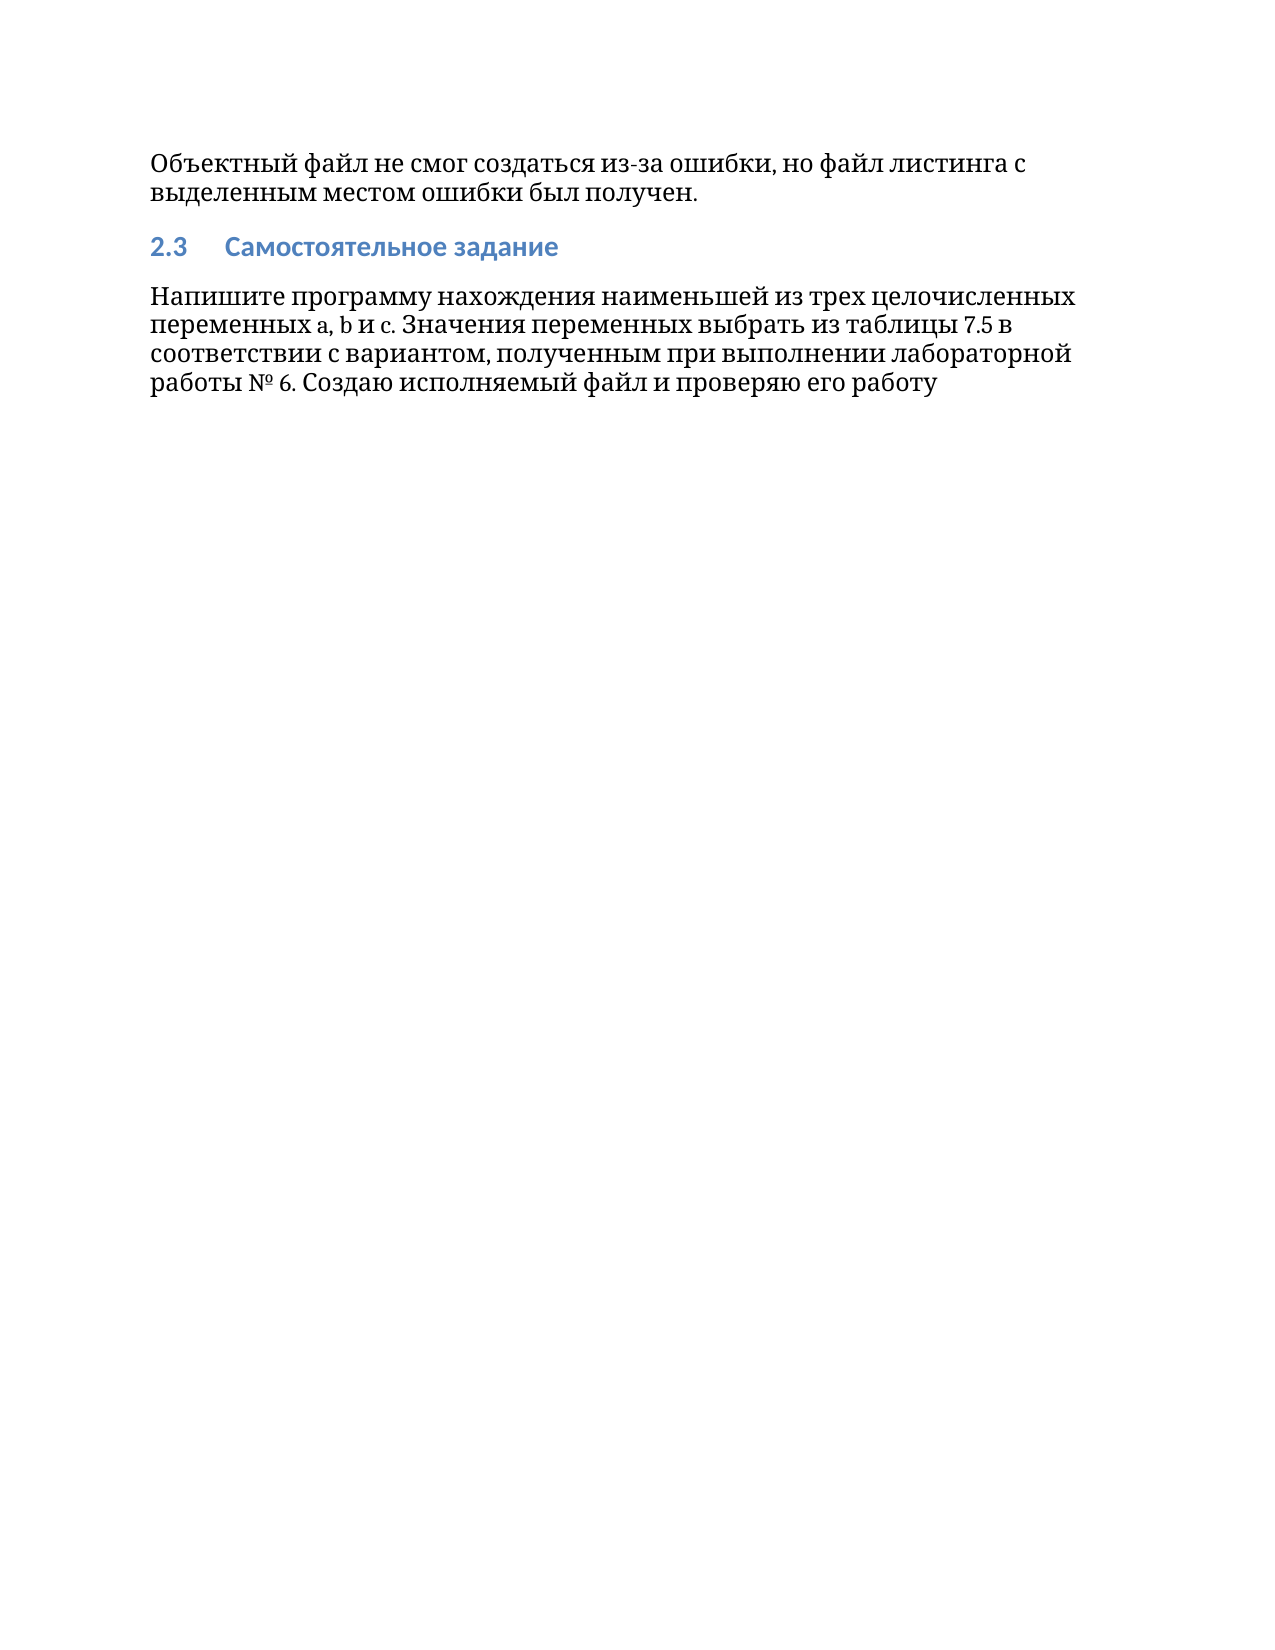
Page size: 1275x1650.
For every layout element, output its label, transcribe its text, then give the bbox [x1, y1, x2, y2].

text Объектный файл не смог создаться из-за ошибки, но файл листинга с выделенным местом ошибки был получен. [150, 150, 1125, 207]
subtitle 2.3 Самостоятельное задание [150, 228, 1125, 264]
text Напишите программу нахождения наименьшей из трех целочисленных переменных a, b и c. Значения переменных выбрать из таблицы 7.5 в соответствии с вариантом, полученным при выполнении лабораторной работы № 6. Создаю исполняемый файл и проверяю его работу [150, 283, 1125, 398]
